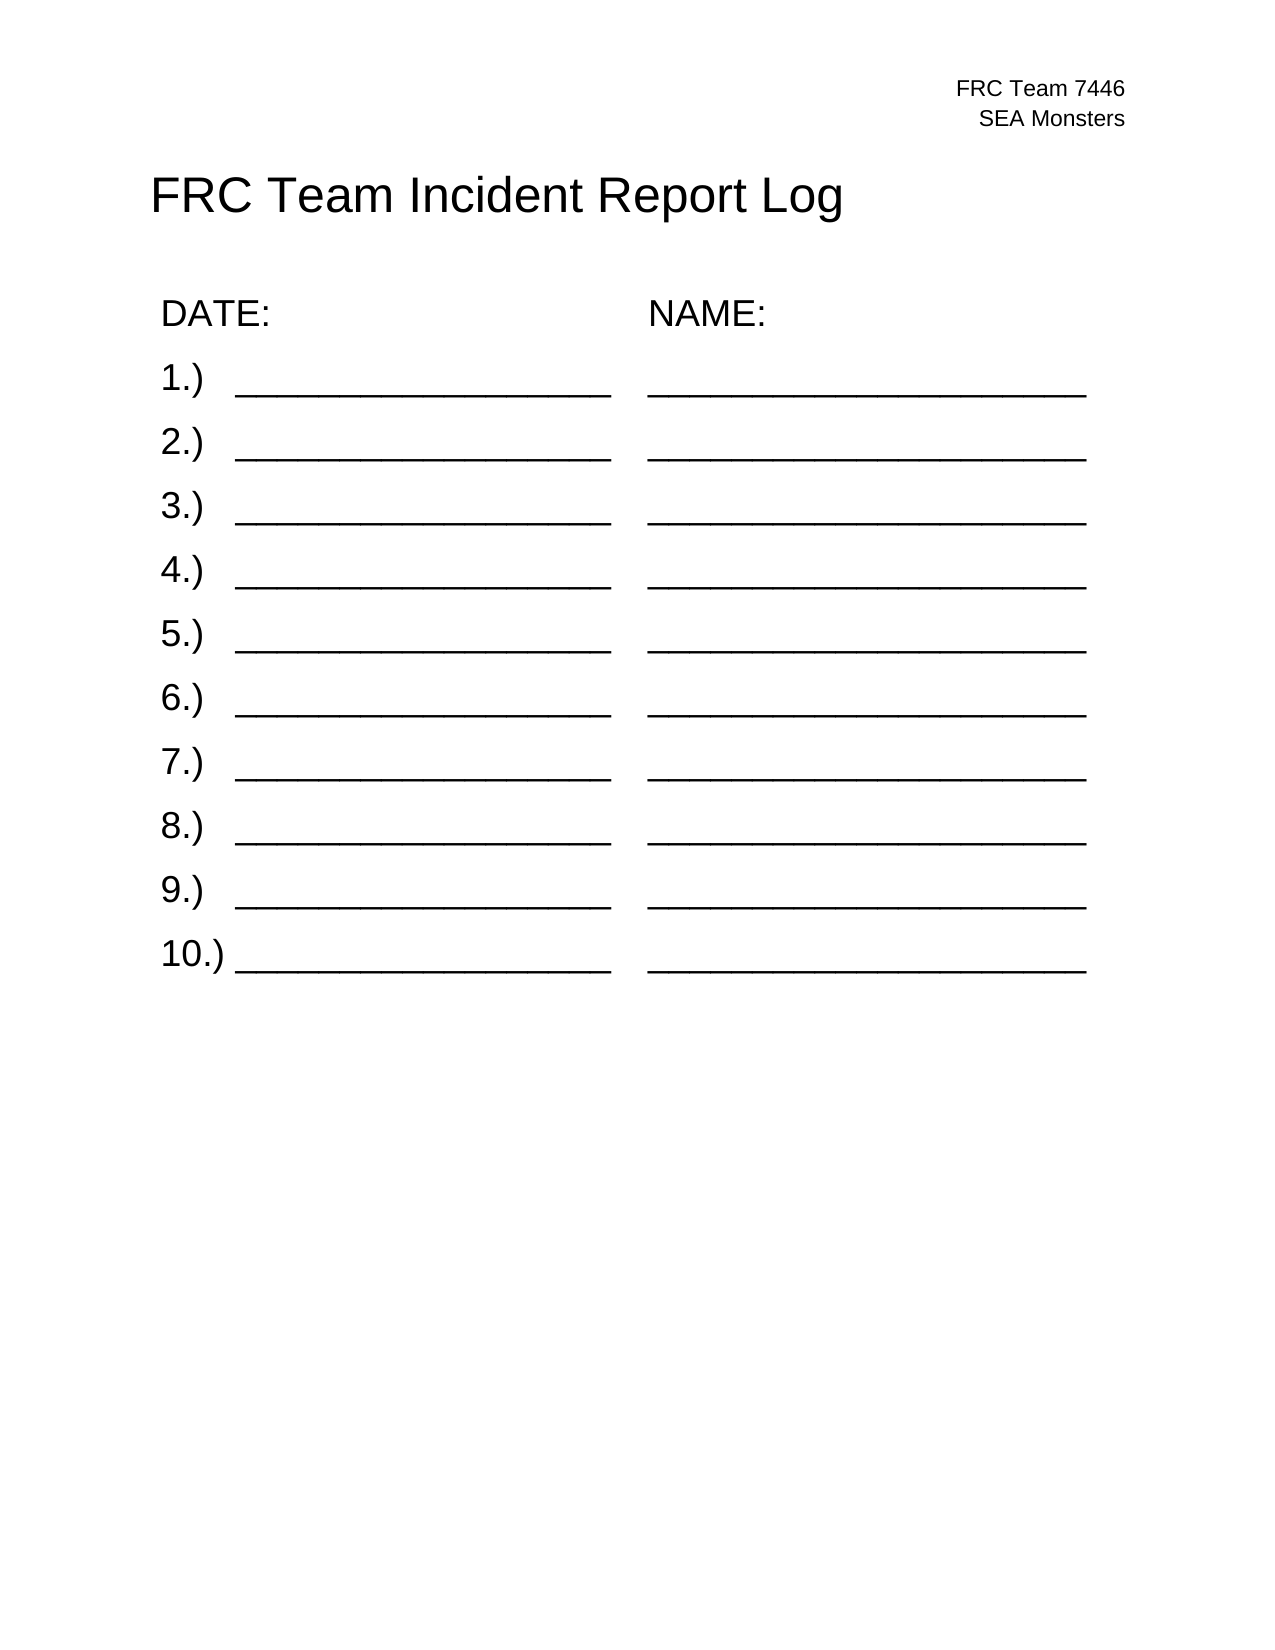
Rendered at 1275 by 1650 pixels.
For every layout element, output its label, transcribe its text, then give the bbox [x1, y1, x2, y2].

table_header NAME: [638, 281, 1125, 345]
table_cell _____________________ [638, 473, 1125, 537]
table_cell 7.) __________________ [150, 729, 637, 793]
table_cell 1.) __________________ [150, 345, 637, 409]
table_cell 3.) __________________ [150, 473, 637, 537]
table_cell _____________________ [638, 729, 1125, 793]
table_cell 6.) __________________ [150, 665, 637, 729]
table_cell _____________________ [638, 537, 1125, 601]
table_cell 9.) __________________ [150, 857, 637, 921]
table_cell _____________________ [638, 601, 1125, 665]
table_cell 5.) __________________ [150, 601, 637, 665]
table_cell _____________________ [638, 857, 1125, 921]
table_cell 8.) __________________ [150, 793, 637, 857]
table_cell _____________________ [638, 665, 1125, 729]
table_cell 4.) __________________ [150, 537, 637, 601]
table_cell 10.) __________________ [150, 921, 637, 985]
table_cell _____________________ [638, 921, 1125, 985]
table_cell 2.) __________________ [150, 409, 637, 473]
table_header DATE: [150, 281, 637, 345]
table_cell _____________________ [638, 345, 1125, 409]
table_cell _____________________ [638, 793, 1125, 857]
text FRC Team Incident Report Log [150, 166, 1125, 223]
table_cell _____________________ [638, 409, 1125, 473]
